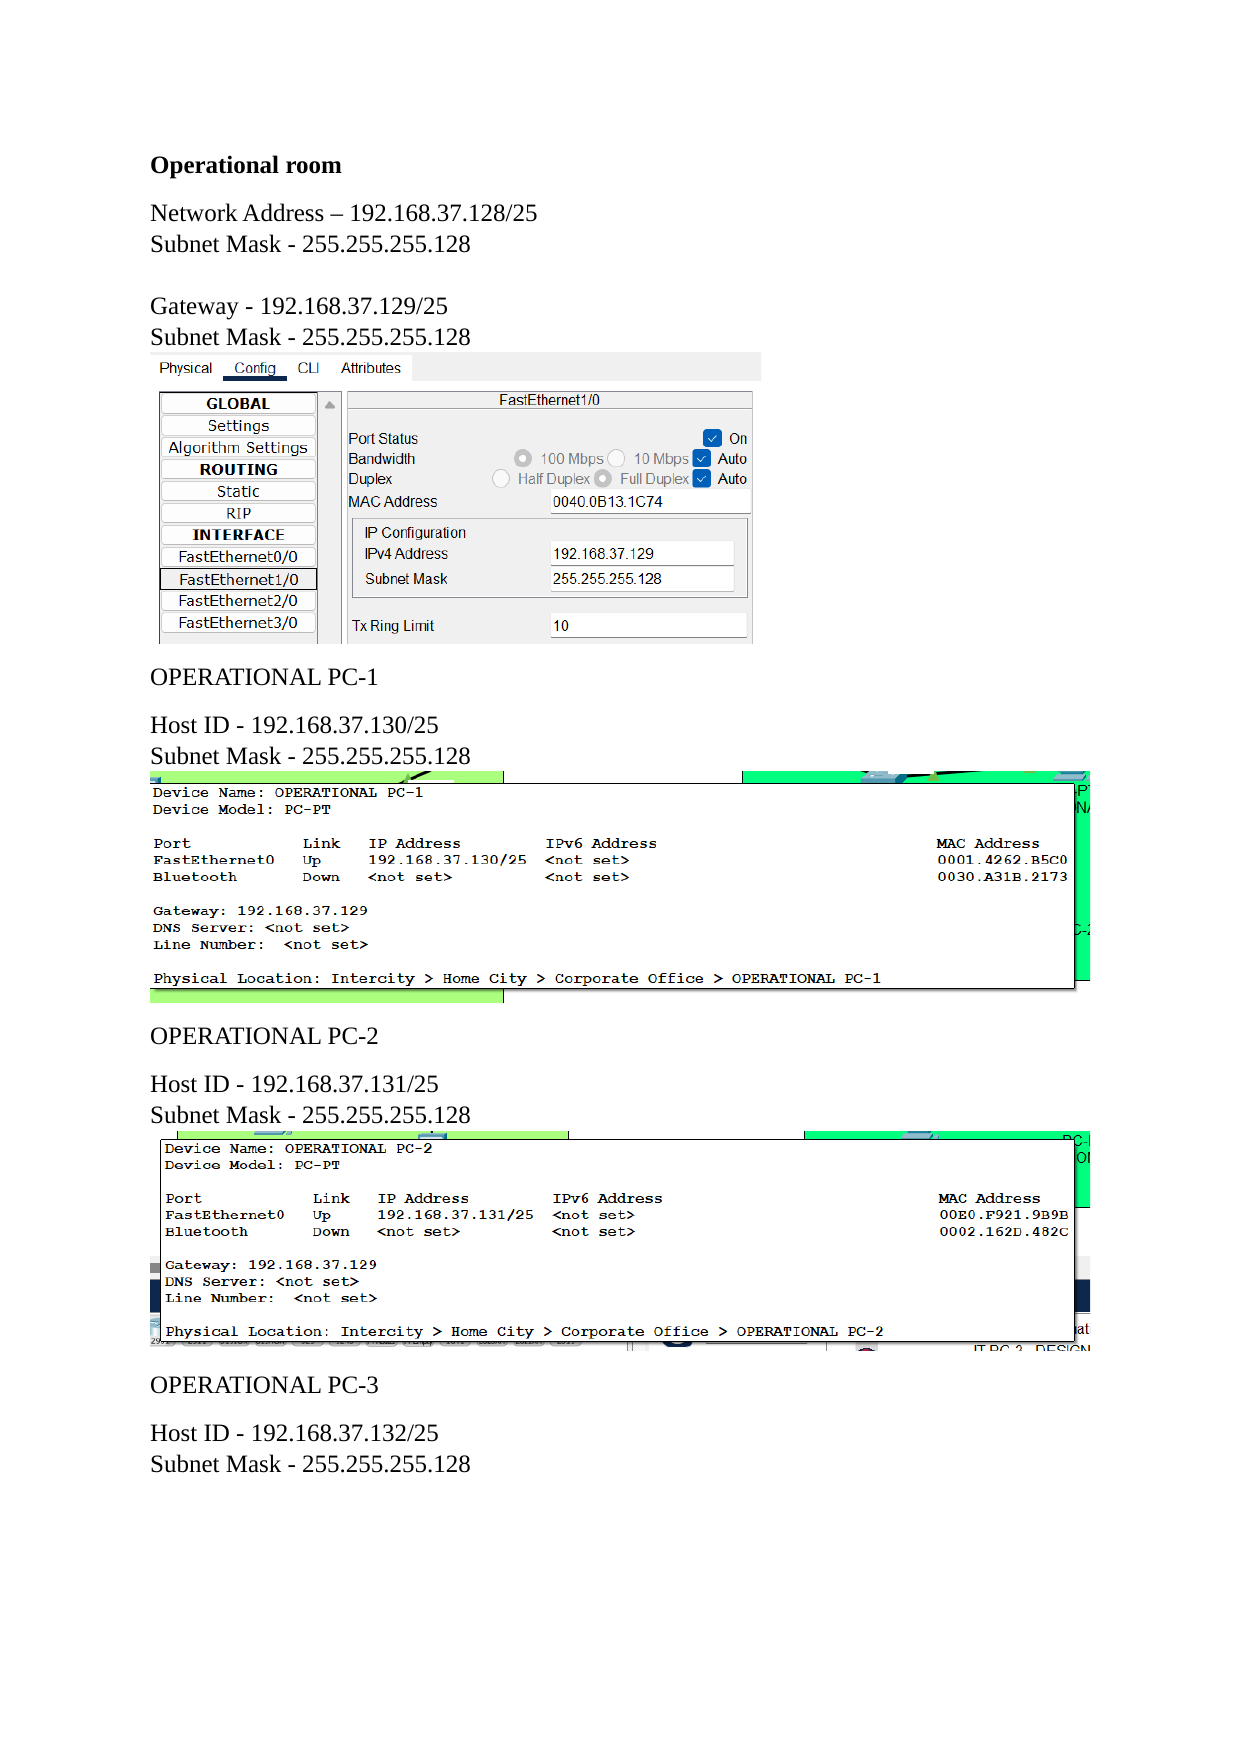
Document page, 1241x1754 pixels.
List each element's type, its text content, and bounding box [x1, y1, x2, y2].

text Host ID - 192.168.37.131/25 [150, 1069, 1090, 1098]
text Subnet Mask - 255.255.255.128 [150, 741, 1090, 769]
text OPERATIONAL PC-3 [150, 1370, 1090, 1399]
text OPERATIONAL PC-1 [150, 662, 1090, 691]
text Host ID - 192.168.37.130/25 [150, 710, 1090, 738]
text Subnet Mask - 255.255.255.128 [150, 1449, 1090, 1477]
text Subnet Mask - 255.255.255.128 [150, 322, 1090, 351]
picture [150, 352, 762, 644]
text Gateway - 192.168.37.129/25 [150, 291, 1090, 319]
text Subnet Mask - 255.255.255.128 [150, 229, 1090, 257]
picture [150, 1131, 1091, 1351]
text Subnet Mask - 255.255.255.128 [150, 1100, 1090, 1129]
text Operational room [150, 150, 1090, 179]
text Network Address – 192.168.37.128/25 [150, 198, 1090, 226]
text Host ID - 192.168.37.132/25 [150, 1418, 1090, 1446]
text OPERATIONAL PC-2 [150, 1021, 1090, 1050]
picture [150, 771, 1091, 1003]
